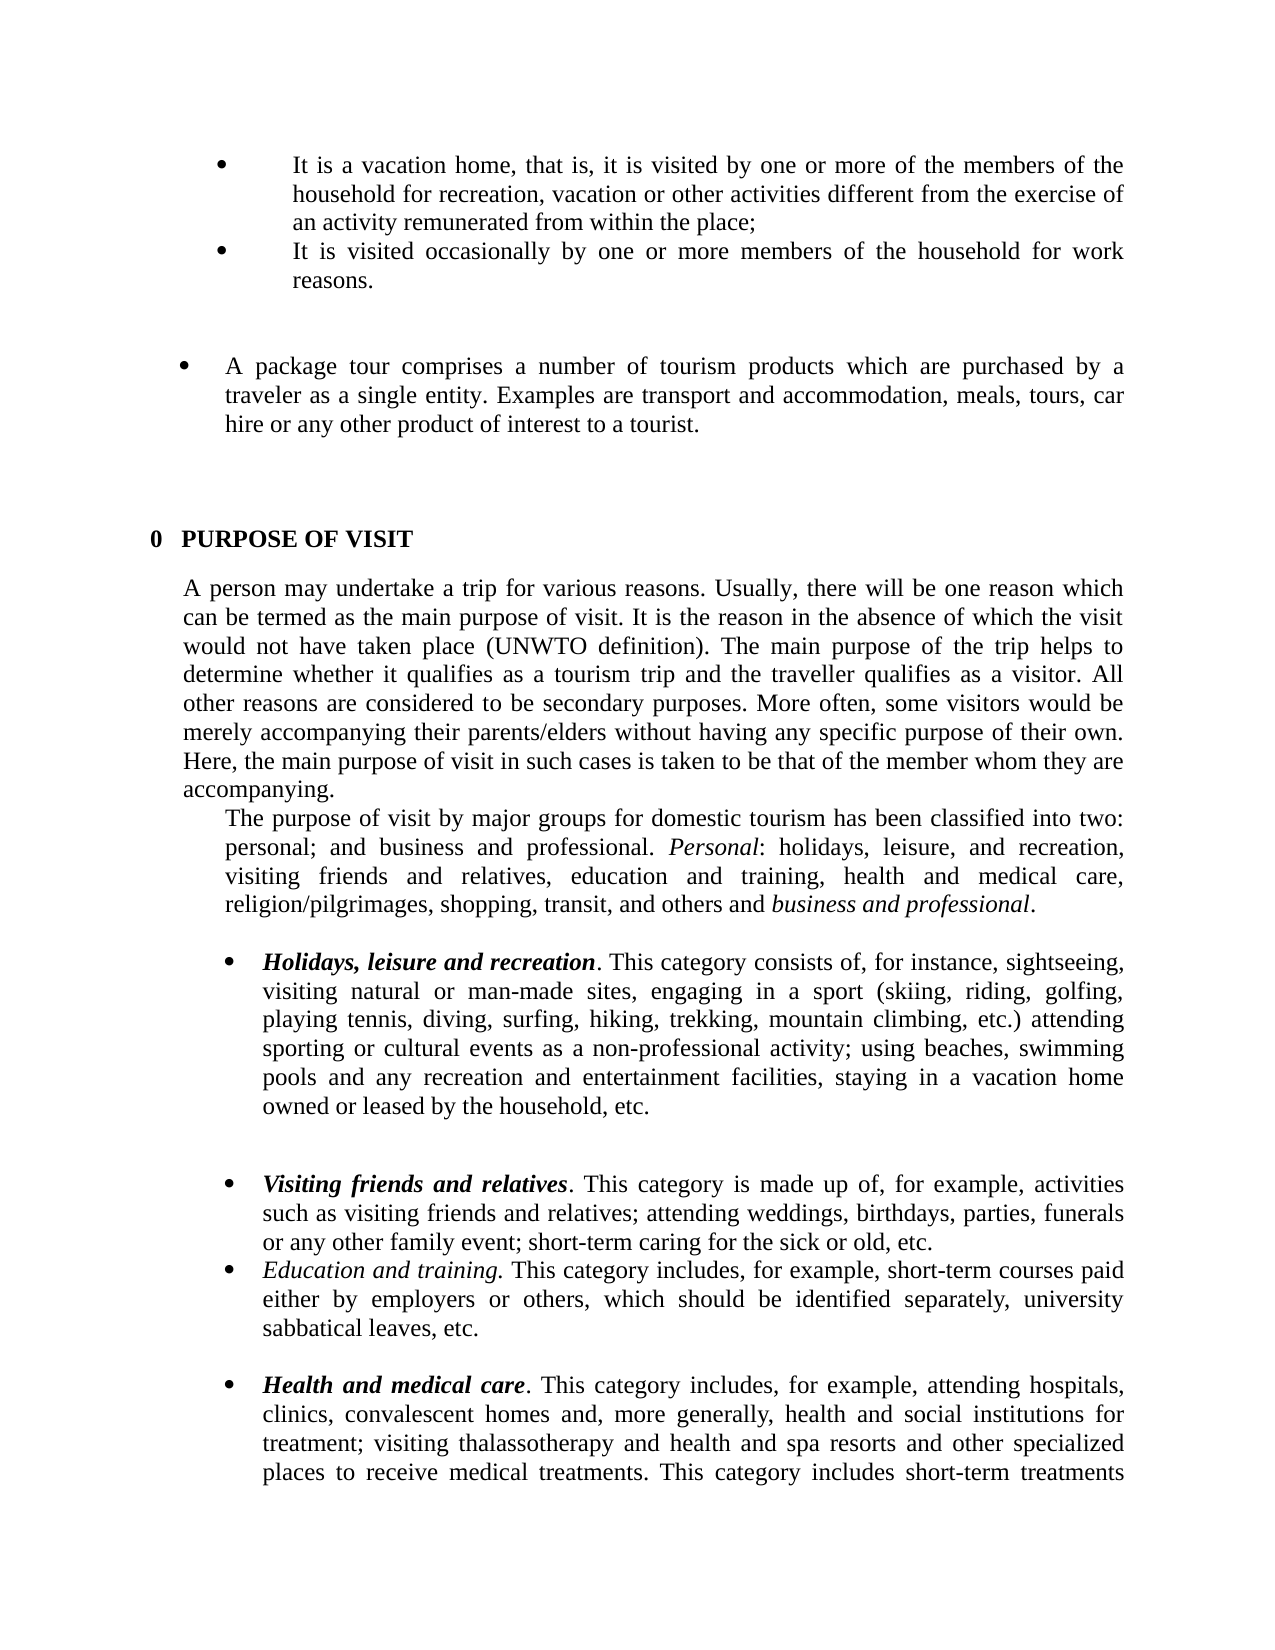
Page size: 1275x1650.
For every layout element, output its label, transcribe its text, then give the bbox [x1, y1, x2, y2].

text A person may undertake a trip for various reasons. Usually, there will be one reason which can be termed as the main purpose of visit. It is the reason in the absence of which the visit would not have taken place (UNWTO definition). The main purpose of the trip helps to determine whether it qualifies as a tourism trip and the traveller qualifies as a visitor. All other reasons are considered to be secondary purposes. More often, some visitors would be merely accompanying their parents/elders without having any specific purpose of their own. Here, the main purpose of visit in such cases is taken to be that of the member whom they are accompanying. [183, 573, 1125, 803]
list It is visited occasionally by one or more members of the household for work reasons. [217, 236, 1125, 294]
list Holidays, leisure and recreation. This category consists of, for instance, sightseeing, visiting natural or man-made sites, engaging in a sport (skiing, riding, golfing, playing tennis, diving, surfing, hiking, trekking, mountain climbing, etc.) attending sporting or cultural events as a non-professional activity; using beaches, swimming pools and any recreation and entertainment facilities, staying in a vacation home owned or leased by the household, etc. [225, 947, 1125, 1119]
text The purpose of visit by major groups for domestic tourism has been classified into two: personal; and business and professional. Personal: holidays, leisure, and recreation, visiting friends and relatives, education and training, health and medical care, religion/pilgrimages, shopping, transit, and others and business and professional. [225, 803, 1125, 918]
list A package tour comprises a number of tourism products which are purchased by a traveler as a single entity. Examples are transport and accommodation, meals, tours, car hire or any other product of interest to a tourist. [180, 351, 1125, 437]
list Visiting friends and relatives. This category is made up of, for example, activities such as visiting friends and relatives; attending weddings, birthdays, parties, funerals or any other family event; short-term caring for the sick or old, etc. [225, 1169, 1125, 1255]
list It is a vacation home, that is, it is visited by one or more of the members of the household for recreation, vacation or other activities different from the exercise of an activity remunerated from within the place; [217, 150, 1125, 236]
text 0 PURPOSE OF VISIT [150, 524, 1125, 552]
list Education and training. This category includes, for example, short-term courses paid either by employers or others, which should be identified separately, university sabbatical leaves, etc. [225, 1255, 1125, 1342]
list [225, 1370, 1125, 1485]
